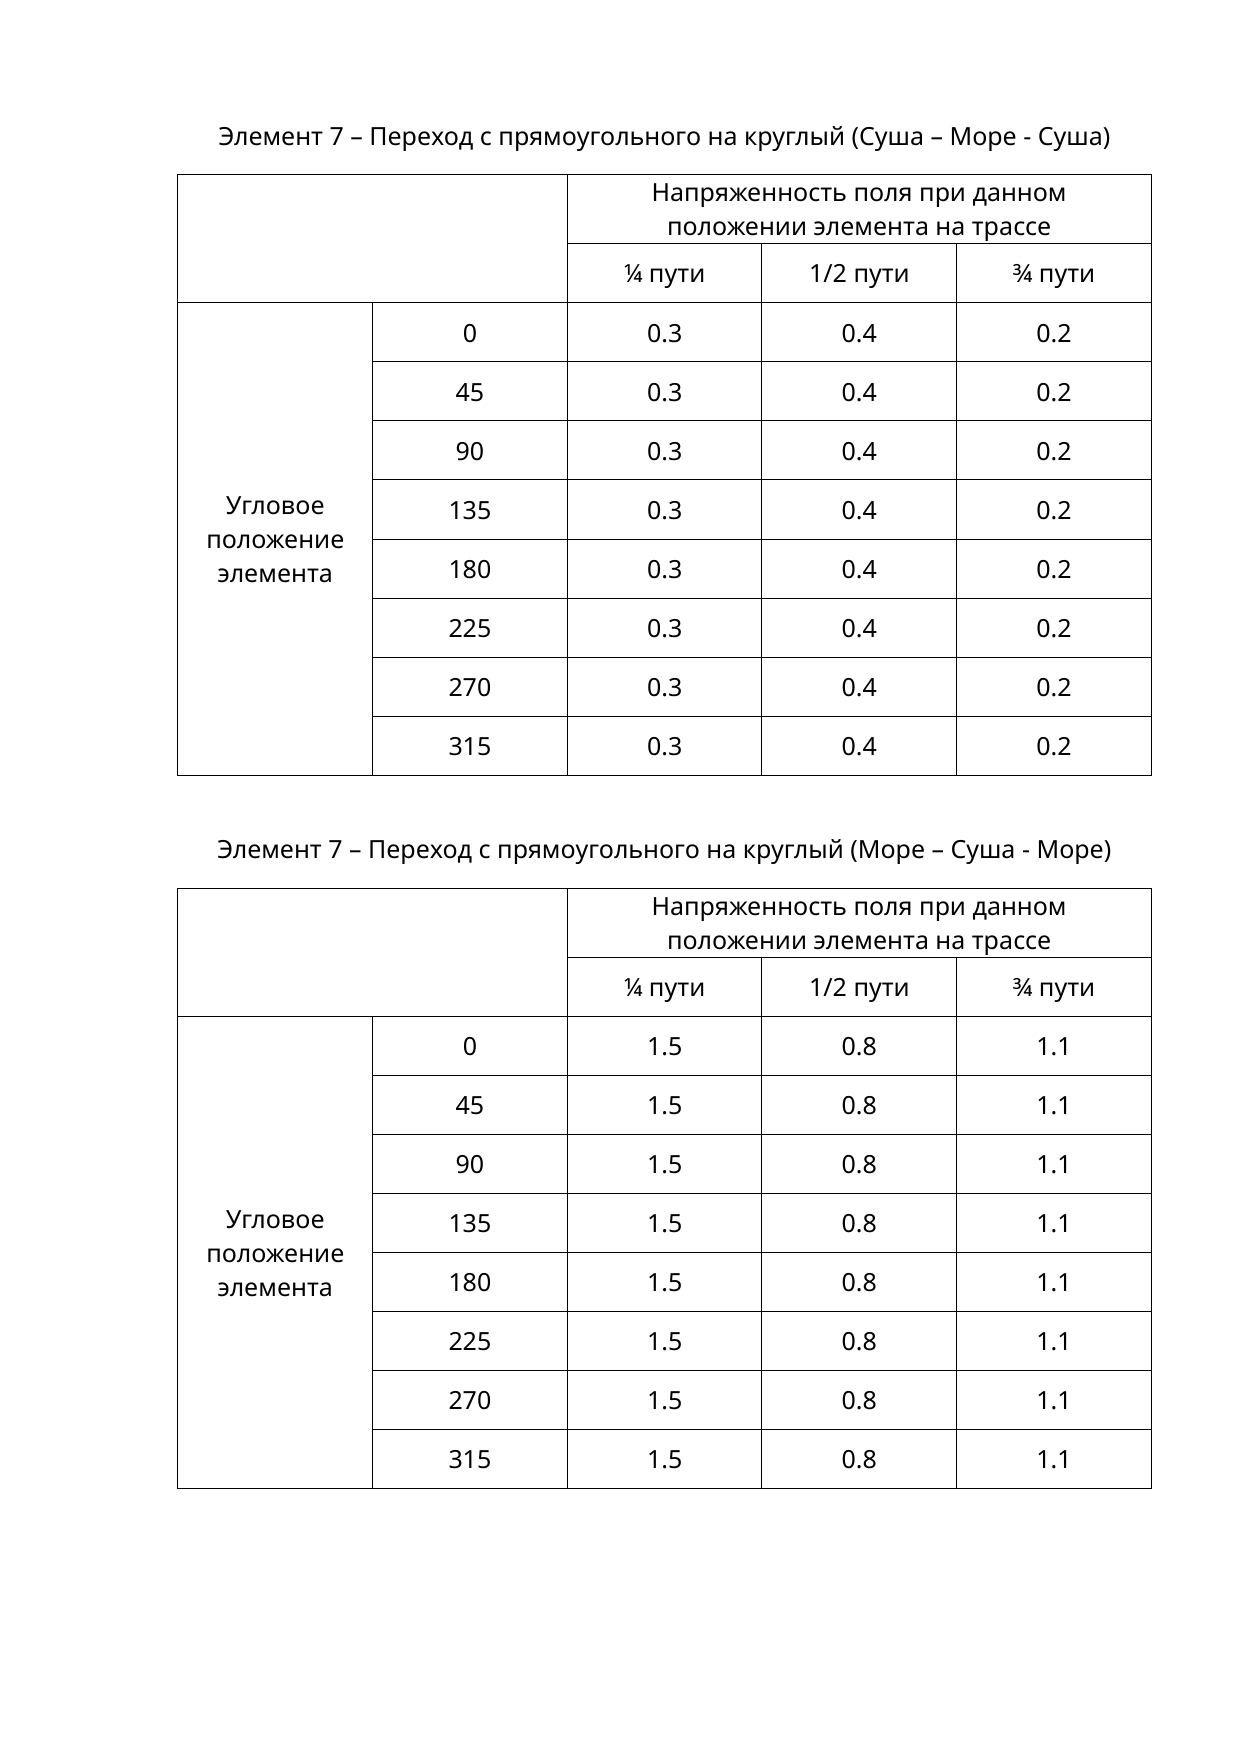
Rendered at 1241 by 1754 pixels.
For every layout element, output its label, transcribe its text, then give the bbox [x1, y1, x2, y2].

table_cell Угловое положение элемента [178, 303, 372, 775]
table_cell 0.3 [568, 717, 761, 775]
table_cell 0.2 [957, 362, 1151, 420]
table_cell 1.1 [957, 1076, 1151, 1134]
table_cell 0.8 [762, 1253, 956, 1311]
text Элемент 7 – Переход с прямоугольного на круглый (Суша – Море - Суша) [177, 118, 1152, 152]
table_header [178, 889, 567, 1016]
table_cell ¼ пути [568, 244, 761, 302]
table_cell 0 [373, 303, 567, 361]
table_cell 270 [373, 1371, 567, 1429]
table_cell 0.3 [568, 421, 761, 479]
text Элемент 7 – Переход с прямоугольного на круглый (Море – Суша - Море) [177, 832, 1152, 866]
table_cell 1.5 [568, 1253, 761, 1311]
table_cell 315 [373, 1430, 567, 1488]
table_cell 0.4 [762, 303, 956, 361]
table_cell 0.2 [957, 540, 1151, 597]
table_cell Угловое положение элемента [178, 1017, 372, 1488]
table_cell 0.3 [568, 303, 761, 361]
table_cell 0.2 [957, 421, 1151, 479]
table_cell 0.8 [762, 1076, 956, 1134]
table_cell 0.8 [762, 1135, 956, 1193]
table_cell 0.3 [568, 540, 761, 597]
table_cell 0.4 [762, 717, 956, 775]
table_cell 1.1 [957, 1371, 1151, 1429]
table_cell ¾ пути [957, 244, 1151, 302]
table_header Напряженность поля при данном положении элемента на трассе [568, 175, 1151, 243]
table_cell 1.5 [568, 1312, 761, 1370]
table_cell 1.5 [568, 1076, 761, 1134]
table_cell 135 [373, 480, 567, 538]
table_cell 90 [373, 1135, 567, 1193]
table_cell 0.4 [762, 658, 956, 716]
table_cell 0.4 [762, 421, 956, 479]
table_cell 1.1 [957, 1430, 1151, 1488]
table_cell 180 [373, 540, 567, 597]
table_cell 1.5 [568, 1135, 761, 1193]
table_cell 0.4 [762, 599, 956, 657]
table_cell 0.3 [568, 480, 761, 538]
table_cell ¼ пути [568, 958, 761, 1016]
table_cell 1.1 [957, 1312, 1151, 1370]
table_cell 1/2 пути [762, 244, 956, 302]
table_cell 315 [373, 717, 567, 775]
table_cell 45 [373, 1076, 567, 1134]
table_cell 270 [373, 658, 567, 716]
table_cell 1.5 [568, 1017, 761, 1075]
table_cell 1.1 [957, 1253, 1151, 1311]
table_cell 90 [373, 421, 567, 479]
table_cell ¾ пути [957, 958, 1151, 1016]
table_cell 0.8 [762, 1371, 956, 1429]
table_cell 1.5 [568, 1371, 761, 1429]
table_header Напряженность поля при данном положении элемента на трассе [568, 889, 1151, 957]
table_cell 0 [373, 1017, 567, 1075]
table_cell 1.5 [568, 1430, 761, 1488]
table_cell 0.3 [568, 362, 761, 420]
table_cell 0.2 [957, 717, 1151, 775]
table_cell 0.8 [762, 1430, 956, 1488]
table_cell 45 [373, 362, 567, 420]
table_cell 0.4 [762, 480, 956, 538]
table_cell 225 [373, 1312, 567, 1370]
table_cell 0.2 [957, 480, 1151, 538]
table_cell 0.8 [762, 1312, 956, 1370]
table_cell 0.3 [568, 658, 761, 716]
table_cell 180 [373, 1253, 567, 1311]
table_cell 0.2 [957, 303, 1151, 361]
table_cell 0.2 [957, 658, 1151, 716]
table_cell 0.8 [762, 1194, 956, 1252]
table_cell 1.5 [568, 1194, 761, 1252]
table_cell 1/2 пути [762, 958, 956, 1016]
table_cell 135 [373, 1194, 567, 1252]
table_cell 1.1 [957, 1135, 1151, 1193]
table_cell 0.2 [957, 599, 1151, 657]
table_cell 0.8 [762, 1017, 956, 1075]
table_header [178, 175, 567, 302]
table_cell 1.1 [957, 1017, 1151, 1075]
table_cell 0.4 [762, 362, 956, 420]
table_cell 0.3 [568, 599, 761, 657]
table_cell 225 [373, 599, 567, 657]
table_cell 1.1 [957, 1194, 1151, 1252]
table_cell 0.4 [762, 540, 956, 597]
